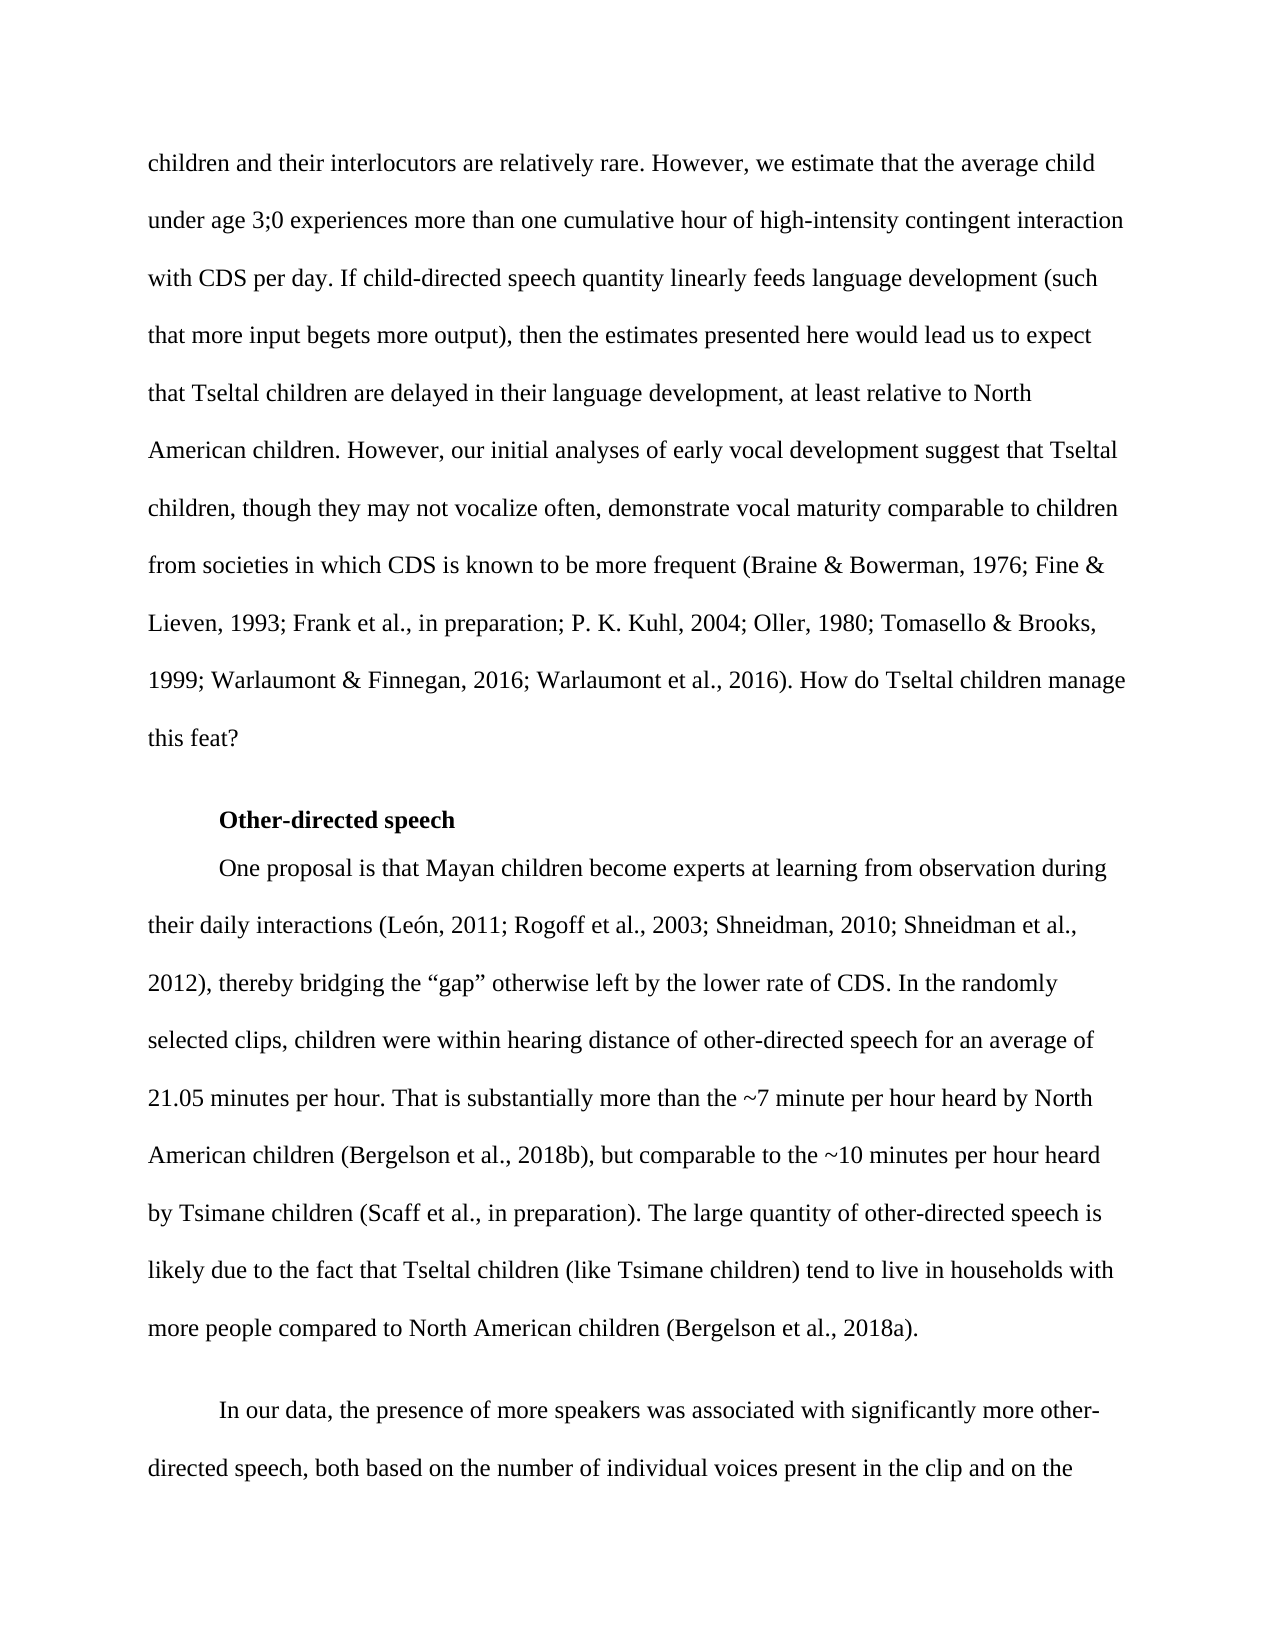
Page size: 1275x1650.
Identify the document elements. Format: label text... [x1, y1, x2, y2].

subtitle Other-directed speech [148, 805, 1127, 834]
text One proposal is that Mayan children become experts at learning from observation during their daily interactions (León, 2011; Rogoff et al., 2003; Shneidman, 2010; Shneidman et al., 2012), thereby bridging the “gap” otherwise left by the lower rate of CDS. In the randomly selected clips, children were within hearing distance of other-directed speech for an average of 21.05 minutes per hour. That is substantially more than the ~7 minute per hour heard by North American children (Bergelson et al., 2018b), but comparable to the ~10 minutes per hour heard by Tsimane children (Scaff et al., in preparation). The large quantity of other-directed speech is likely due to the fact that Tseltal children (like Tsimane children) tend to live in households with more people compared to North American children (Bergelson et al., 2018a). [148, 853, 1127, 1341]
